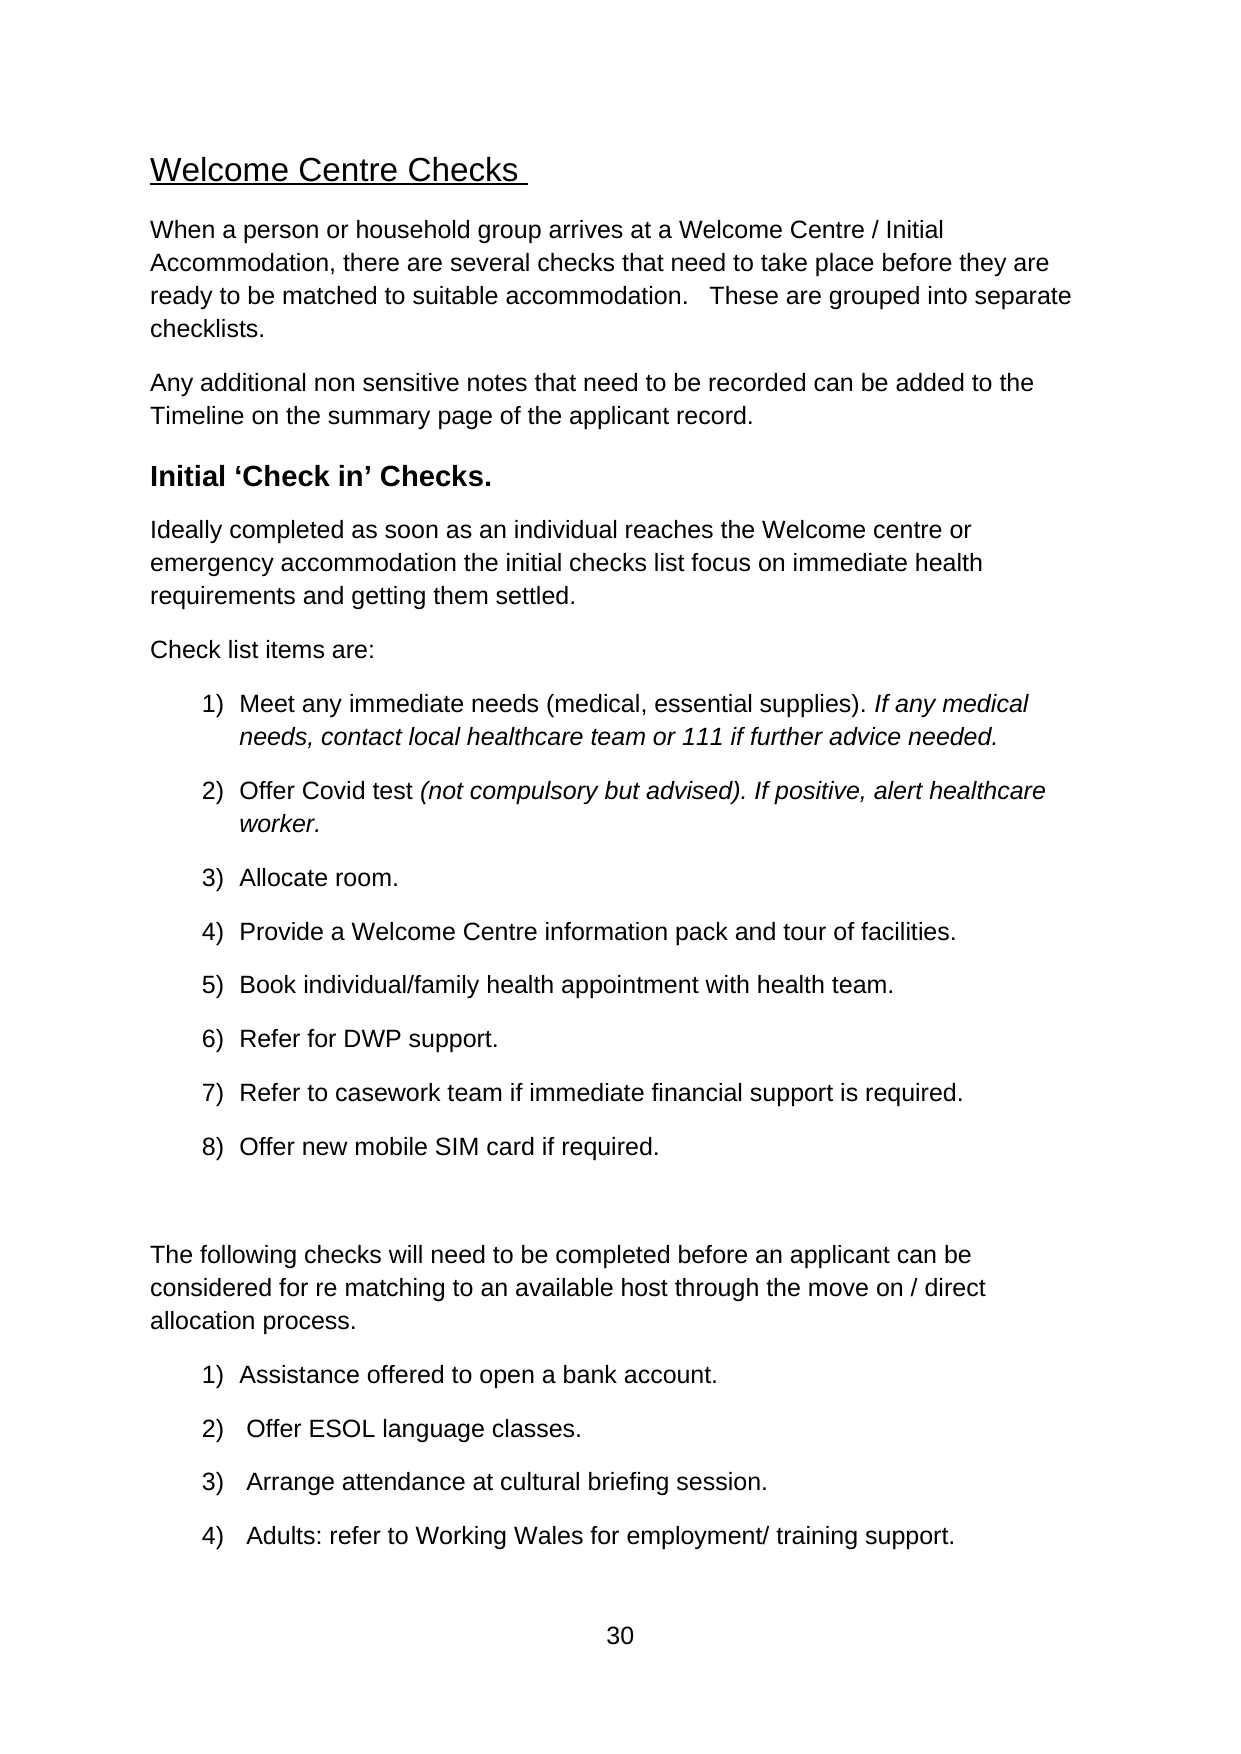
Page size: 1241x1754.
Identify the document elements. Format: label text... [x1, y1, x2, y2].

subtitle Welcome Centre Checks [150, 150, 1090, 188]
list Refer to casework team if immediate financial support is required. [202, 1078, 1090, 1107]
list Offer ESOL language classes. [202, 1413, 1090, 1442]
text Ideally completed as soon as an individual reaches the Welcome centre or emergency accommodation the initial checks list focus on immediate health requirements and getting them settled. [150, 515, 1090, 610]
text The following checks will need to be completed before an applicant can be considered for re matching to an available host through the move on / direct allocation process. [150, 1240, 1090, 1334]
subtitle Initial ‘Check in’ Checks. [150, 459, 1090, 492]
list Adults: refer to Working Wales for employment/ training support. [202, 1521, 1090, 1550]
text Any additional non sensitive notes that need to be recorded can be added to the Timeline on the summary page of the applicant record. [150, 368, 1090, 430]
list Offer Covid test (not compulsory but advised). If positive, alert healthcare worker. [202, 776, 1090, 838]
list Allocate room. [202, 863, 1090, 892]
text Check list items are: [150, 635, 1090, 664]
list Offer new mobile SIM card if required. [202, 1132, 1090, 1161]
text When a person or household group arrives at a Welcome Centre / Initial Accommodation, there are several checks that need to take place before they are ready to be matched to suitable accommodation. These are grouped into separate checklists. [150, 215, 1090, 343]
list Assistance offered to open a bank account. [202, 1360, 1090, 1388]
list Book individual/family health appointment with health team. [202, 971, 1090, 999]
list Refer for DWP support. [202, 1024, 1090, 1053]
list Meet any immediate needs (medical, essential supplies). If any medical needs, contact local healthcare team or 111 if further advice needed. [202, 689, 1090, 751]
list Arrange attendance at cultural briefing session. [202, 1467, 1090, 1496]
list Provide a Welcome Centre information pack and tour of facilities. [202, 917, 1090, 945]
